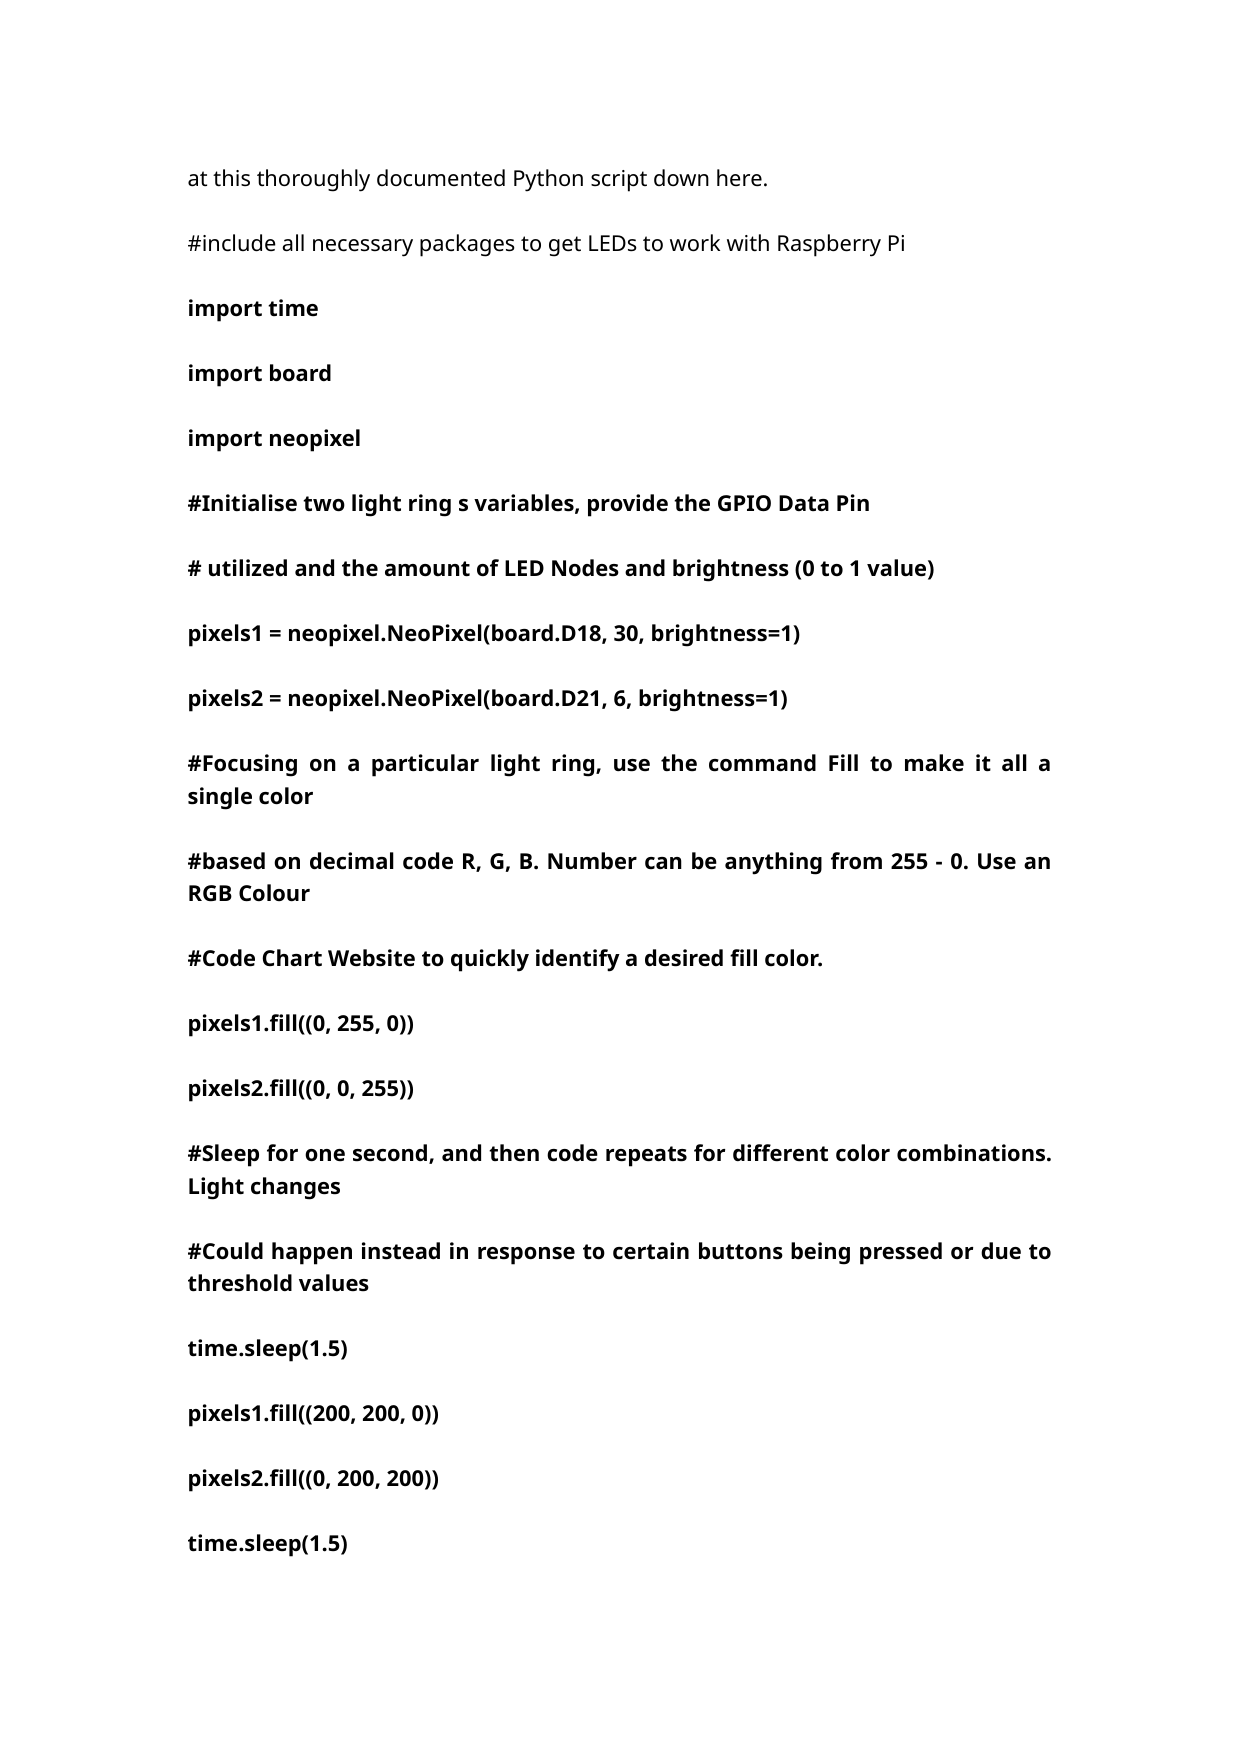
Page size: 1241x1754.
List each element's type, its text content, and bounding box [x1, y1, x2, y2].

text #Focusing on a particular light ring, use the command Fill to make it all a single color [187, 747, 1053, 812]
text # utilized and the amount of LED Nodes and brightness (0 to 1 value) [187, 552, 1053, 584]
text pixels2.fill((0, 0, 255)) [187, 1072, 1053, 1104]
text import time [187, 292, 1053, 324]
text pixels1 = neopixel.NeoPixel(board.D18, 30, brightness=1) [187, 617, 1053, 649]
text pixels1.fill((0, 255, 0)) [187, 1007, 1053, 1039]
text #Initialise two light ring s variables, provide the GPIO Data Pin [187, 487, 1053, 519]
text pixels2.fill((0, 200, 200)) [187, 1462, 1053, 1494]
text import neopixel [187, 422, 1053, 454]
text import board [187, 357, 1053, 389]
text #Code Chart Website to quickly identify a desired fill color. [187, 942, 1053, 974]
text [187, 162, 1053, 194]
text #based on decimal code R, G, B. Number can be anything from 255 - 0. Use an RGB Colour [187, 844, 1053, 909]
text pixels1.fill((200, 200, 0)) [187, 1397, 1053, 1429]
text time.sleep(1.5) [187, 1527, 1053, 1559]
text #Could happen instead in response to certain buttons being pressed or due to threshold values [187, 1234, 1053, 1299]
text #Sleep for one second, and then code repeats for different color combinations. Light changes [187, 1137, 1053, 1202]
text pixels2 = neopixel.NeoPixel(board.D21, 6, brightness=1) [187, 682, 1053, 714]
text #include all necessary packages to get LEDs to work with Raspberry Pi [187, 227, 1053, 259]
text time.sleep(1.5) [187, 1332, 1053, 1364]
